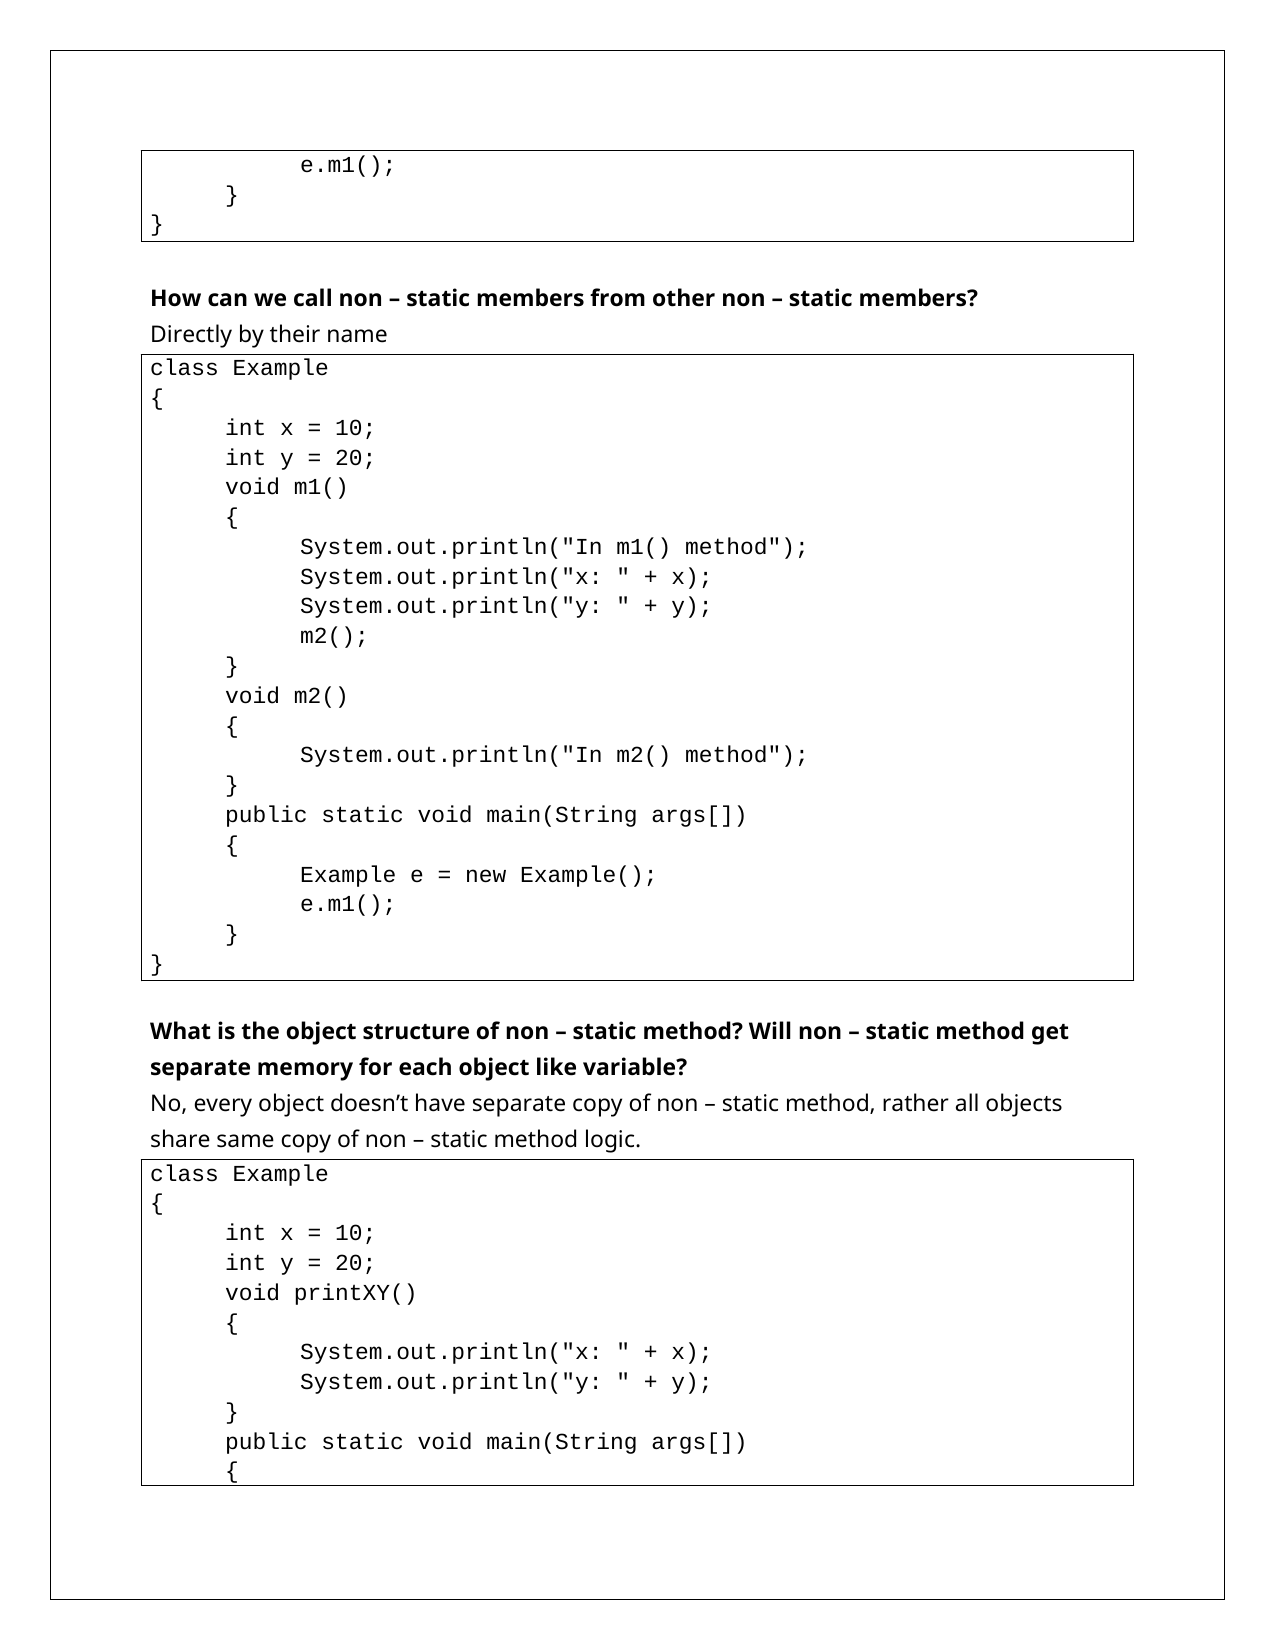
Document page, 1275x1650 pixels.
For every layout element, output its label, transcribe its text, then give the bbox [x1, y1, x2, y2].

text { [142, 1457, 1133, 1485]
text { [142, 1308, 1133, 1337]
text void m2() [142, 681, 1133, 710]
text } [142, 919, 1133, 948]
text int x = 10; [142, 1218, 1133, 1247]
text What is the object structure of non – static method? Will non – static method get separate memory for each object like variable? [150, 1015, 1125, 1082]
text m2(); [142, 622, 1133, 651]
text System.out.println("y: " + y); [142, 592, 1133, 621]
text e.m1(); [142, 151, 1133, 179]
text class Example [142, 1160, 1133, 1188]
text { [142, 711, 1133, 740]
text No, every object doesn’t have separate copy of non – static method, rather all objects share same copy of non – static method logic. [150, 1087, 1125, 1154]
text { [142, 830, 1133, 859]
text System.out.println("x: " + x); [142, 1338, 1133, 1367]
text int y = 20; [142, 1248, 1133, 1277]
text class Example [142, 355, 1133, 382]
text System.out.println("x: " + x); [142, 562, 1133, 591]
text Example e = new Example(); [142, 860, 1133, 889]
text int x = 10; [142, 413, 1133, 442]
text { [142, 383, 1133, 412]
text void m1() [142, 473, 1133, 502]
text { [142, 502, 1133, 531]
text System.out.println("y: " + y); [142, 1367, 1133, 1396]
text { [142, 1189, 1133, 1218]
text public static void main(String args[]) [142, 800, 1133, 829]
text } [142, 1397, 1133, 1426]
text public static void main(String args[]) [142, 1427, 1133, 1456]
text int y = 20; [142, 443, 1133, 472]
text } [142, 651, 1133, 680]
text } [142, 949, 1133, 980]
text } [142, 180, 1133, 209]
text Directly by their name [150, 317, 1125, 349]
text System.out.println("In m2() method"); [142, 741, 1133, 770]
text } [142, 771, 1133, 799]
text void printXY() [142, 1278, 1133, 1307]
text } [142, 209, 1133, 241]
text e.m1(); [142, 890, 1133, 919]
text System.out.println("In m1() method"); [142, 532, 1133, 561]
text How can we call non – static members from other non – static members? [150, 282, 1125, 313]
